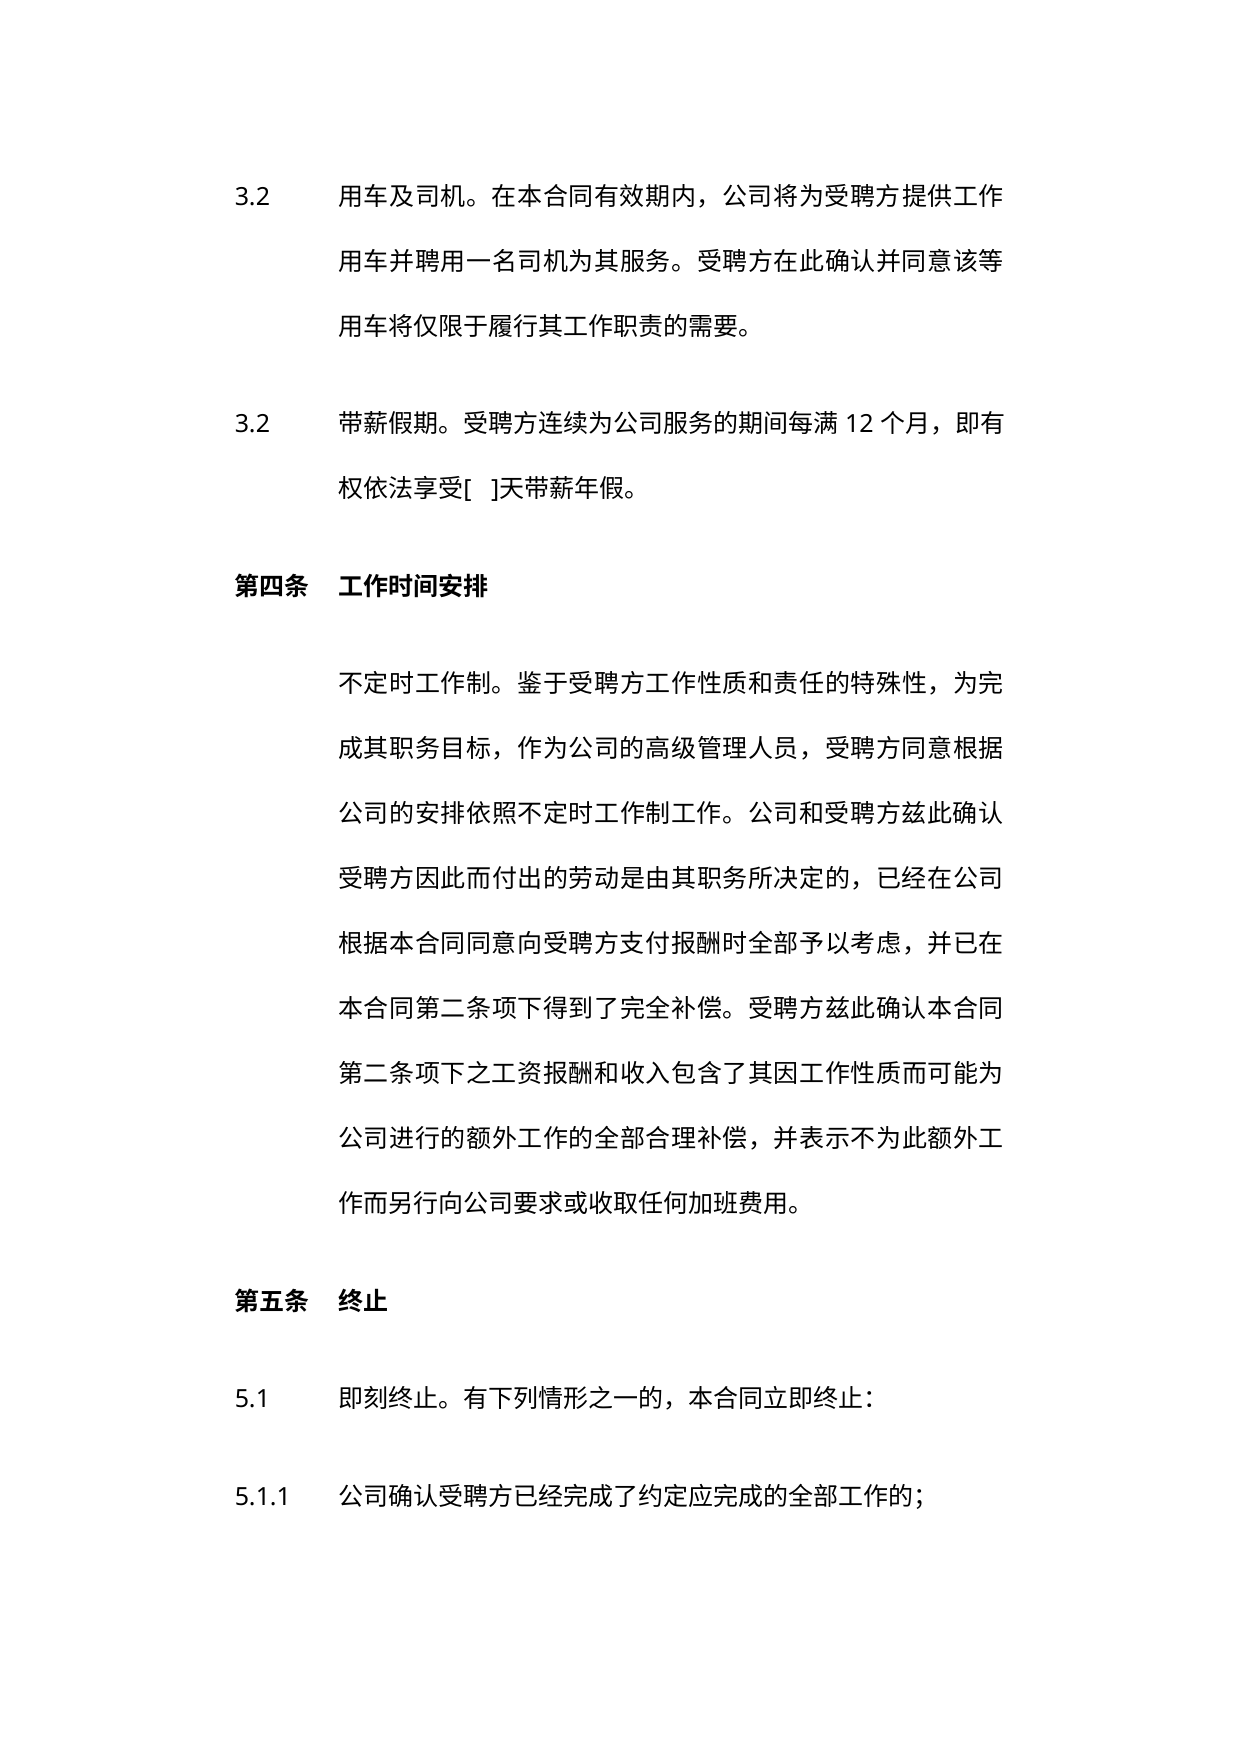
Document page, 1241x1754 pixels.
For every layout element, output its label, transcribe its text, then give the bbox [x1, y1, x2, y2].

text 3.2 带薪假期。受聘方连续为公司服务的期间每满 12 个月，即有权依法享受[ ]天带薪年假。 [234, 389, 1006, 519]
text 第五条 终止 [234, 1267, 1006, 1332]
text 第四条 工作时间安排 [234, 552, 1006, 617]
text 5.1 即刻终止。有下列情形之一的，本合同立即终止： [234, 1364, 1006, 1429]
text 5.1.1 公司确认受聘方已经完成了约定应完成的全部工作的； [234, 1462, 1006, 1527]
text 不定时工作制。鉴于受聘方工作性质和责任的特殊性，为完成其职务目标，作为公司的高级管理人员，受聘方同意根据公司的安排依照不定时工作制工作。公司和受聘方兹此确认，受聘方因此而付出的劳动是由其职务所决定的，已经在公司根据本合同同意向受聘方支付报酬时全部予以考虑，并已在本合同第二条项下得到了完全补偿。受聘方兹此确认本合同第二条项下之工资报酬和收入包含了其因工作性质而可能为公司进行的额外工作的全部合理补偿，并表示不为此额外工作而另行向公司要求或收取任何加班费用。 [234, 649, 1006, 1234]
text 3.2 用车及司机。在本合同有效期内，公司将为受聘方提供工作用车并聘用一名司机为其服务。受聘方在此确认并同意该等用车将仅限于履行其工作职责的需要。 [234, 162, 1006, 357]
